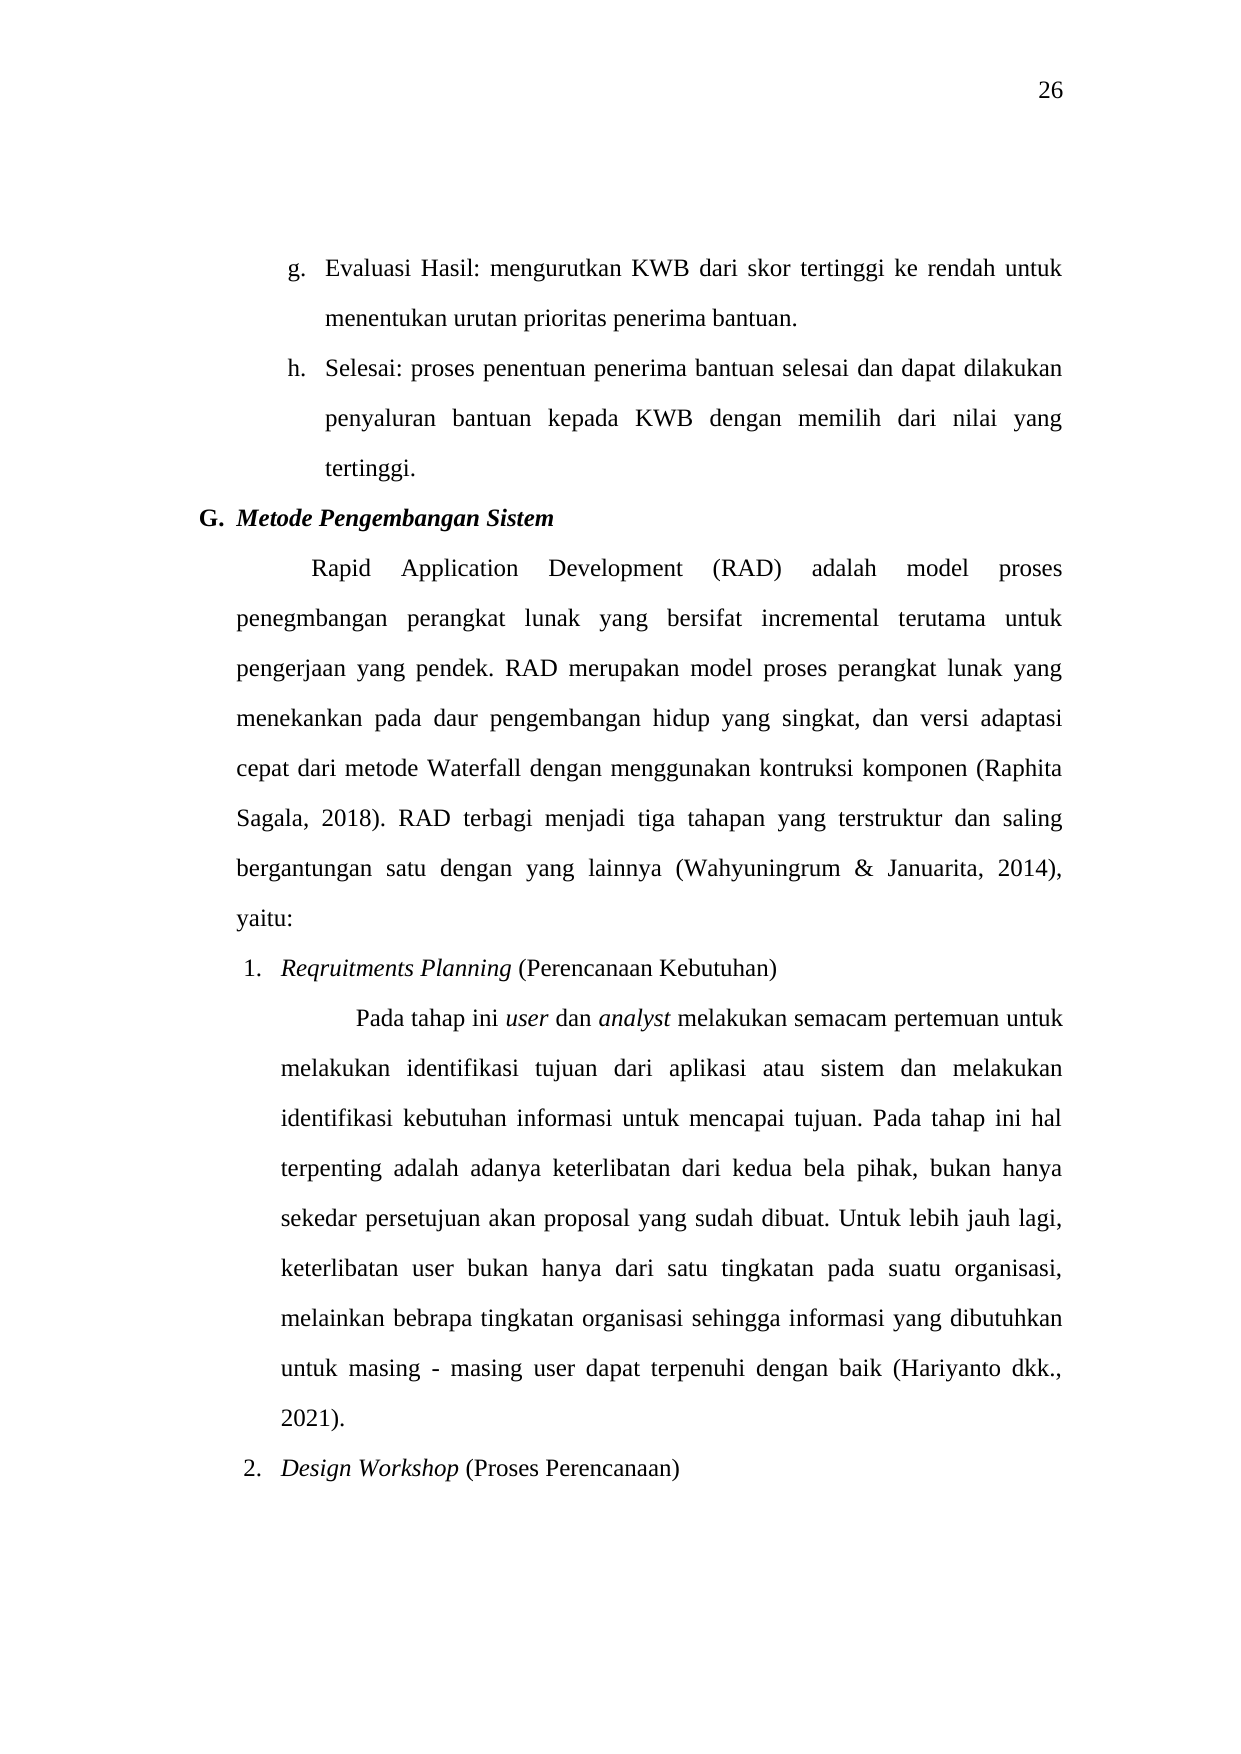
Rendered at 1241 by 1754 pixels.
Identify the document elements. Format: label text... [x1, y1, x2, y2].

list Selesai: proses penentuan penerima bantuan selesai dan dapat dilakukan penyaluran bantuan kepada KWB dengan memilih dari nilai yang tertinggi. [287, 336, 1063, 486]
text Rapid Application Development (RAD) adalah model proses penegmbangan perangkat lunak yang bersifat incremental terutama untuk pengerjaan yang pendek. RAD merupakan model proses perangkat lunak yang menekankan pada daur pengembangan hidup yang singkat, dan versi adaptasi cepat dari metode Waterfall dengan menggunakan kontruksi komponen (Raphita Sagala, 2018). RAD terbagi menjadi tiga tahapan yang terstruktur dan saling bergantungan satu dengan yang lainnya (Wahyuningrum & Januarita, 2014), yaitu: [236, 536, 1063, 936]
list Reqruitments Planning (Perencanaan Kebutuhan) [243, 936, 1063, 986]
list Design Workshop (Proses Perencanaan) [243, 1436, 1063, 1486]
list Evaluasi Hasil: mengurutkan KWB dari skor tertinggi ke rendah untuk menentukan urutan prioritas penerima bantuan. [287, 236, 1063, 336]
list Metode Pengembangan Sistem [199, 486, 1063, 536]
text Pada tahap ini user dan analyst melakukan semacam pertemuan untuk melakukan identifikasi tujuan dari aplikasi atau sistem dan melakukan identifikasi kebutuhan informasi untuk mencapai tujuan. Pada tahap ini hal terpenting adalah adanya keterlibatan dari kedua bela pihak, bukan hanya sekedar persetujuan akan proposal yang sudah dibuat. Untuk lebih jauh lagi, keterlibatan user bukan hanya dari satu tingkatan pada suatu organisasi, melainkan bebrapa tingkatan organisasi sehingga informasi yang dibutuhkan untuk masing - masing user dapat terpenuhi dengan baik (Hariyanto dkk., 2021). [281, 986, 1063, 1436]
